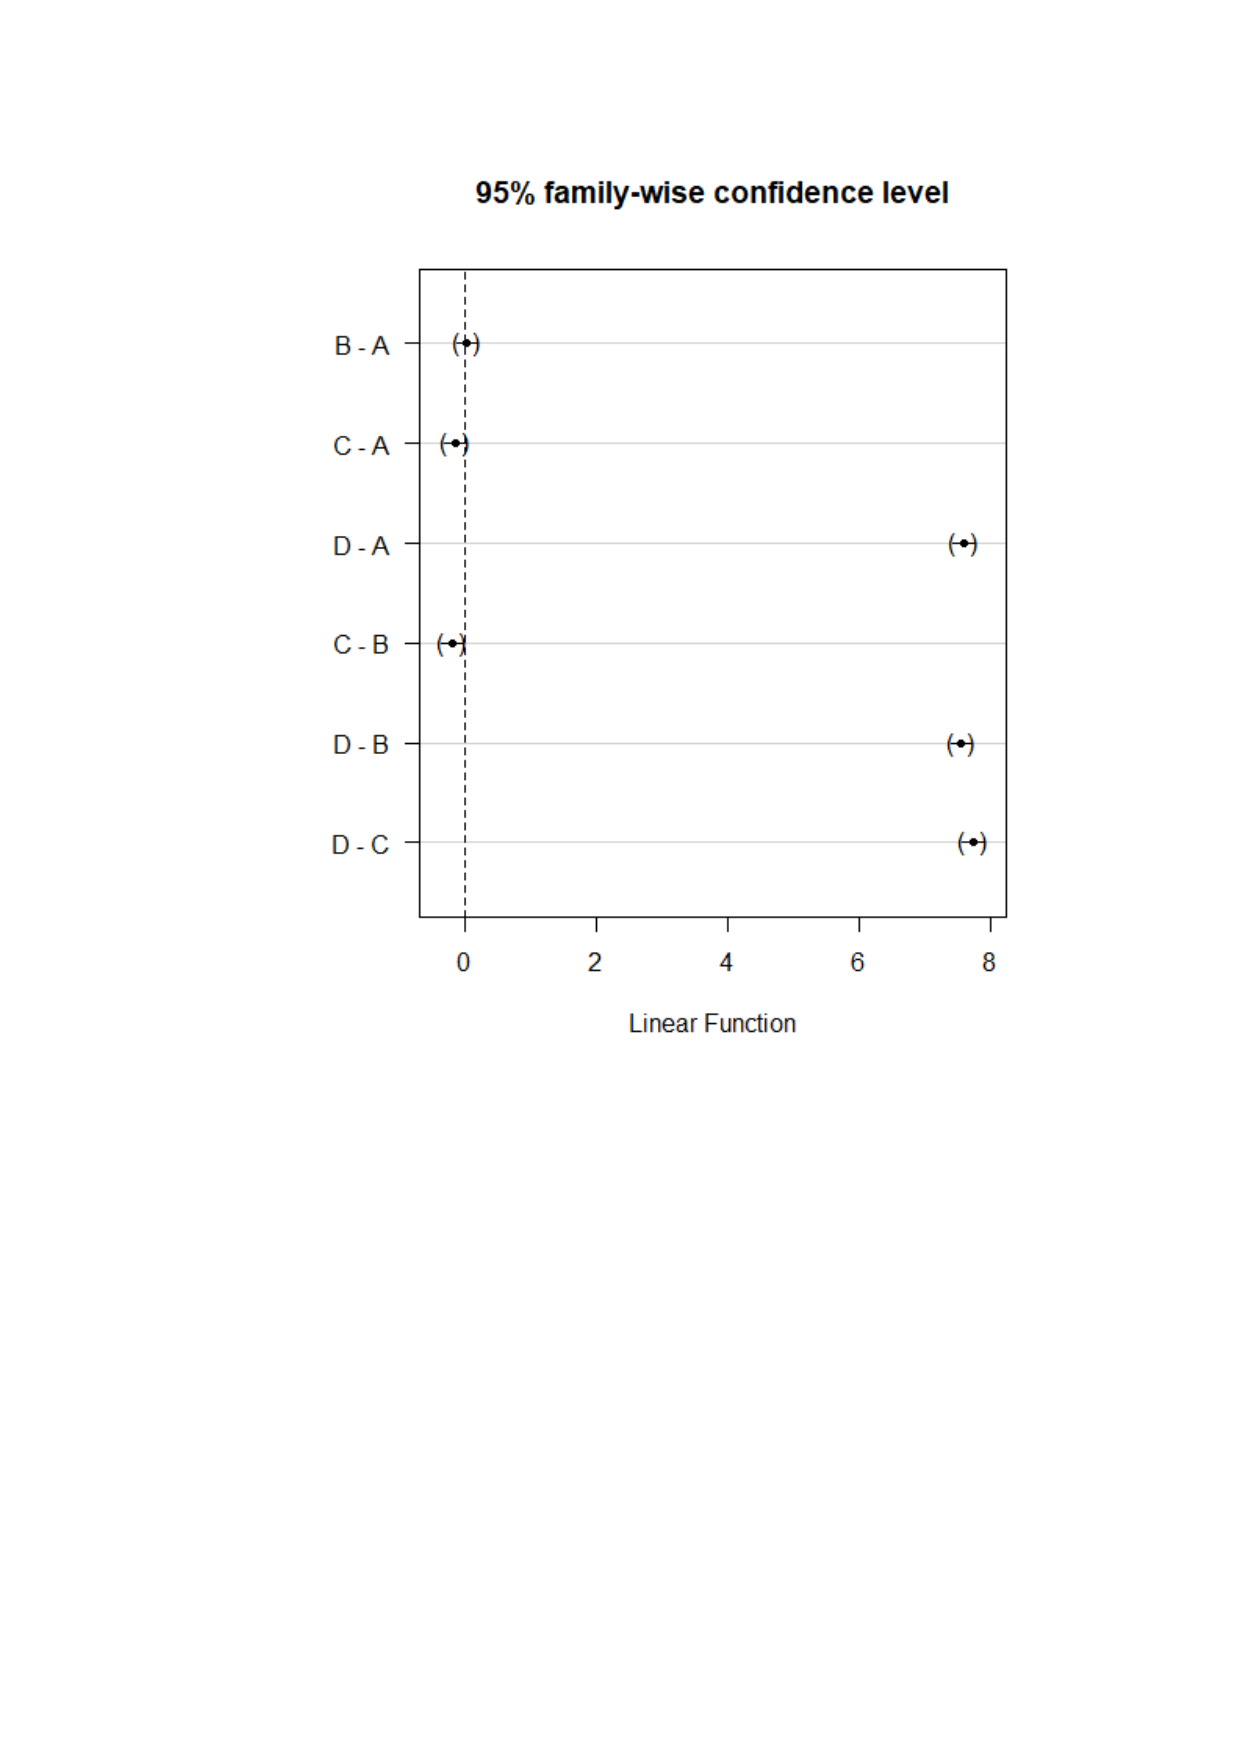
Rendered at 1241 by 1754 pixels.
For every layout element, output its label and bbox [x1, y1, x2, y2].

picture [147, 147, 1070, 1070]
